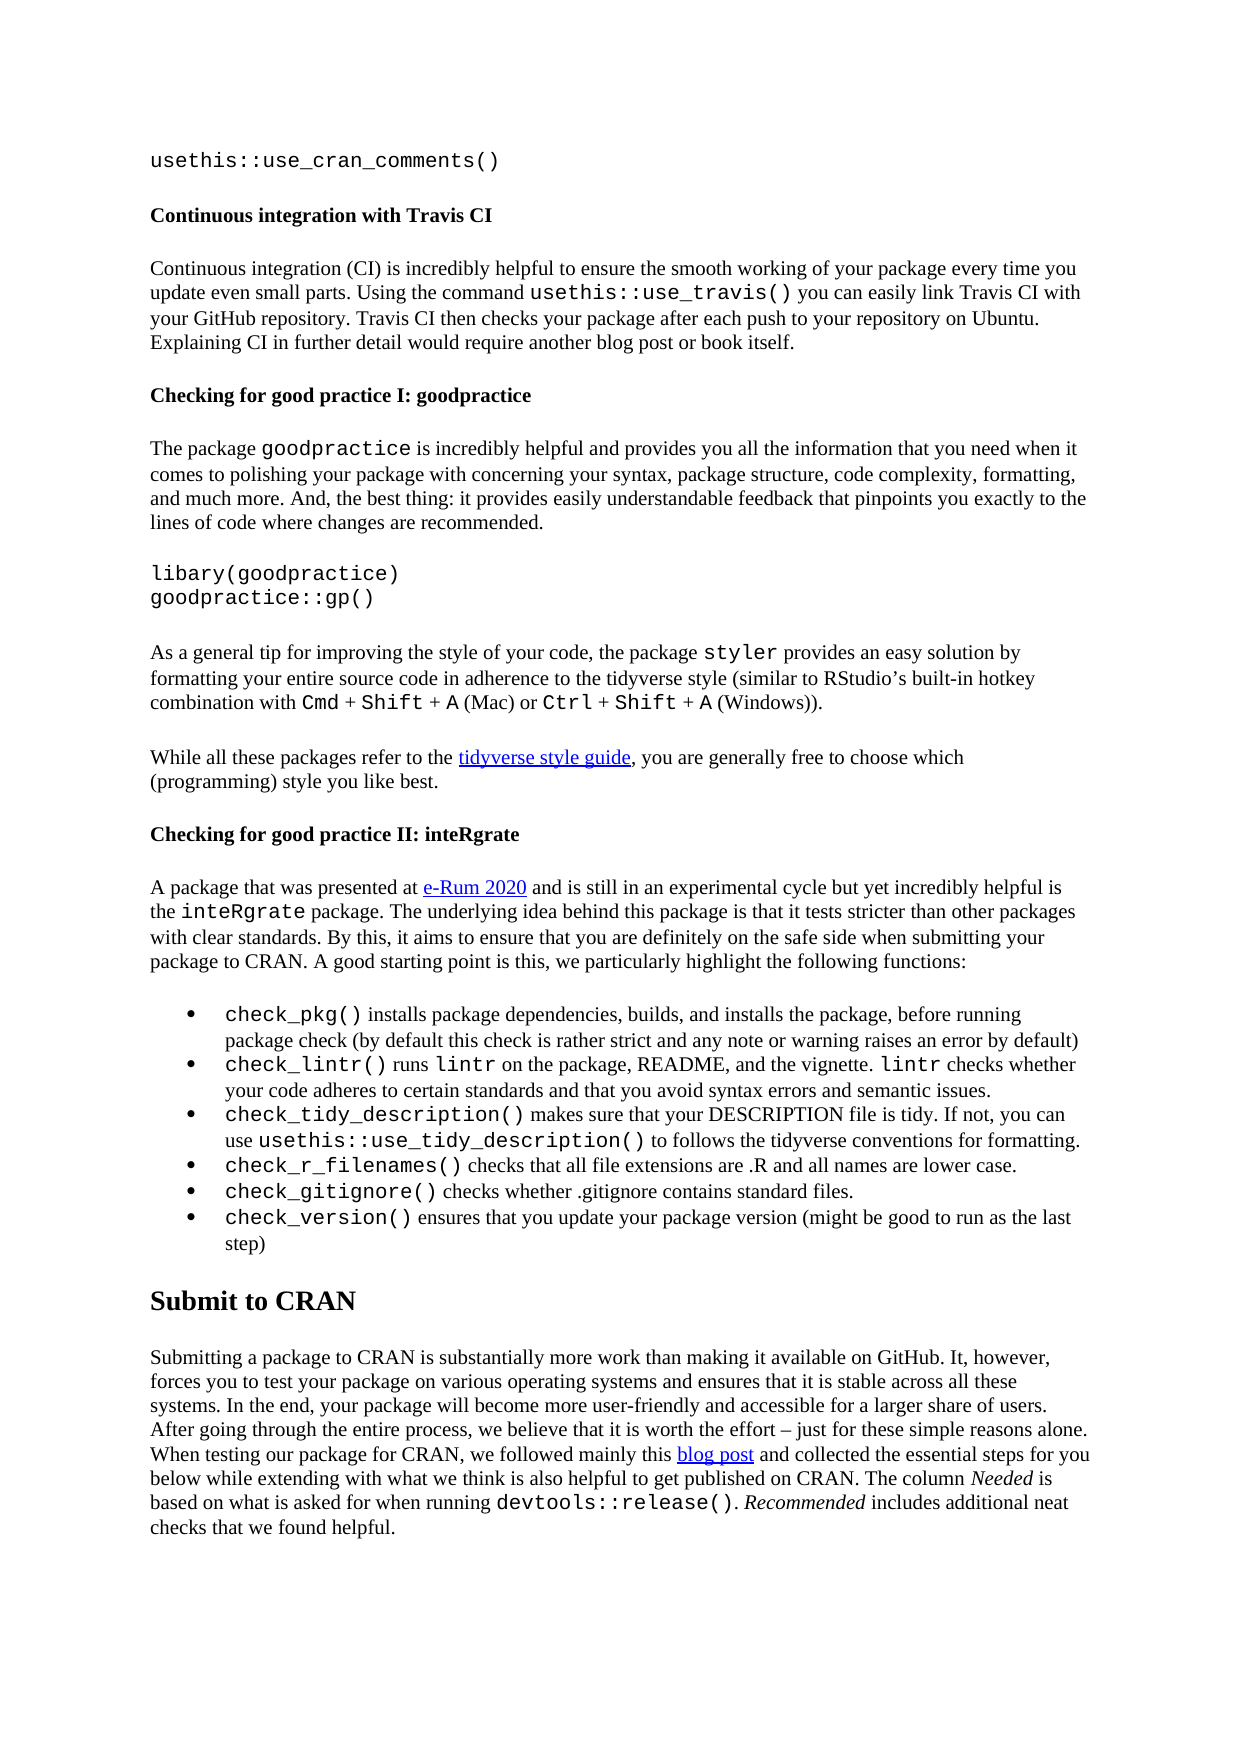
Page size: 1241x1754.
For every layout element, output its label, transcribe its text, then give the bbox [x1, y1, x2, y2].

text While all these packages refer to the tidyverse style guide, you are generally free to choose which (programming) style you like best. [150, 744, 1090, 793]
text As a general tip for improving the style of your code, the package styler provides an easy solution by formatting your entire source code in adherence to the tidyverse style (similar to RStudio’s built-in hotkey combination with Cmd + Shift + A (Mac) or Ctrl + Shift + A (Windows)). [150, 640, 1090, 715]
text Checking for good practice II: inteRgrate [150, 822, 1090, 846]
text Submitting a package to CRAN is substantially more work than making it available on GitHub. It, however, forces you to test your package on various operating systems and ensures that it is stable across all these systems. In the end, your package will become more user-friendly and accessible for a larger share of users. After going through the entire process, we believe that it is worth the effort – just for these simple reasons alone. When testing our package for CRAN, we followed mainly this blog post and collected the essential steps for you below while extending with what we think is also helpful to get published on CRAN. The column Needed is based on what is asked for when running devtools::release(). Recommended includes additional neat checks that we found helpful. [150, 1345, 1090, 1539]
text Submit to CRAN [150, 1284, 1090, 1316]
text usethis::use_cran_comments() [150, 150, 1090, 174]
text goodpractice::gp() [150, 587, 1090, 611]
text A package that was presented at e-Rum 2020 and is still in an experimental cycle but yet incredibly helpful is the inteRgrate package. The underlying idea behind this package is that it tests stricter than other packages with clear standards. By this, it aims to ensure that you are definitely on the safe side when submitting your package to CRAN. A good starting point is this, we particularly highlight the following functions: [150, 875, 1090, 973]
list check_r_filenames() checks that all file extensions are .R and all names are lower case. [187, 1153, 1090, 1179]
list check_tidy_description() makes sure that your DESCRIPTION file is tidy. If not, you can use usethis::use_tidy_description() to follows the tidyverse conventions for formatting. [187, 1102, 1090, 1153]
text The package goodpractice is incredibly helpful and provides you all the information that you need when it comes to polishing your package with concerning your syntax, package structure, code complexity, formatting, and much more. And, the best thing: it provides easily understandable feedback that pinpoints you exactly to the lines of code where changes are recommended. [150, 436, 1090, 534]
text Continuous integration with Travis CI [150, 203, 1090, 227]
list check_pkg() installs package dependencies, builds, and installs the package, before running package check (by default this check is rather strict and any note or warning raises an error by default) [187, 1002, 1090, 1052]
list check_lintr() runs lintr on the package, README, and the vignette. lintr checks whether your code adheres to certain standards and that you avoid syntax errors and semantic issues. [187, 1052, 1090, 1102]
list check_version() ensures that you update your package version (might be good to run as the last step) [187, 1205, 1090, 1254]
text Checking for good practice I: goodpractice [150, 383, 1090, 407]
text libary(goodpractice) [150, 563, 1090, 587]
list check_gitignore() checks whether .gitignore contains standard files. [187, 1179, 1090, 1205]
